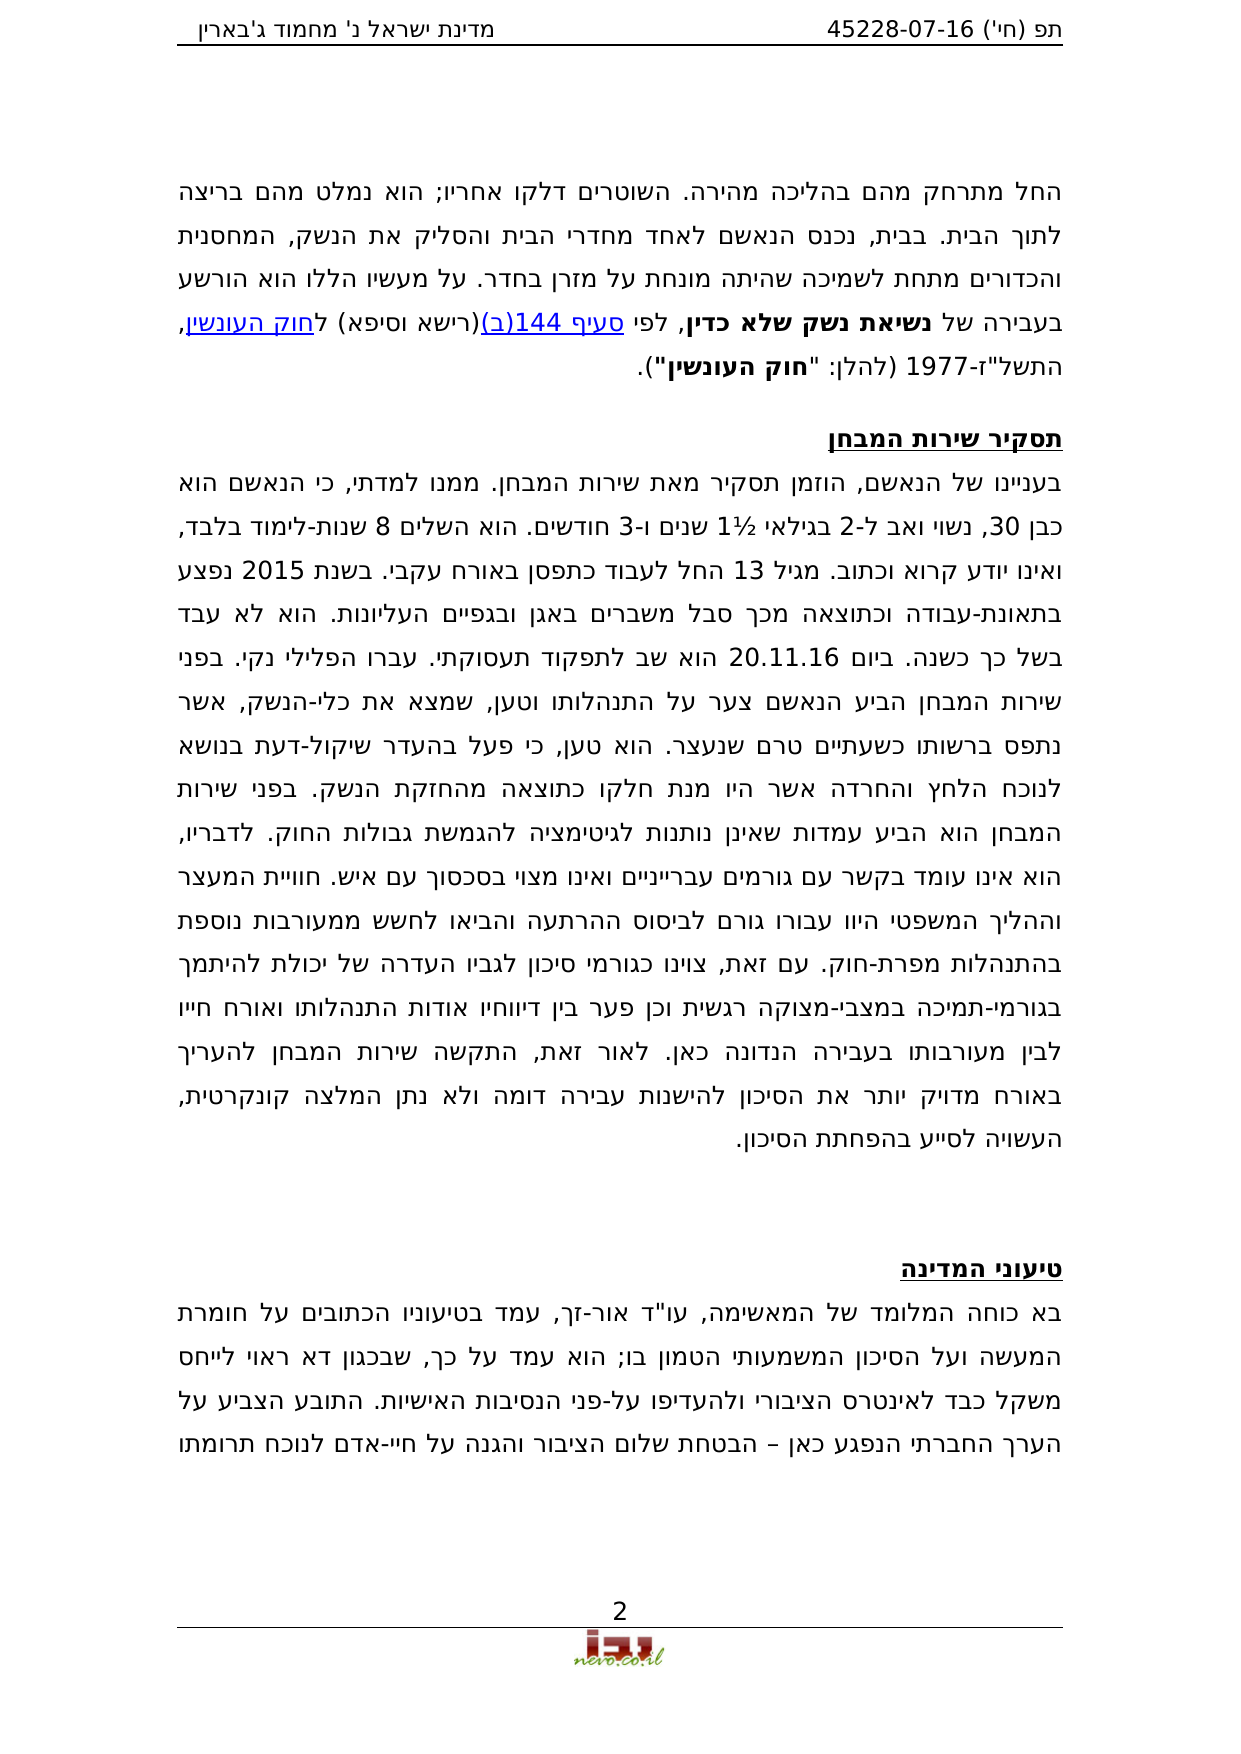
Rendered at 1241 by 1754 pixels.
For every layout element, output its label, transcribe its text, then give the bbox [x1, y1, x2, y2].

picture [574, 1629, 666, 1667]
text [177, 177, 1063, 381]
text טיעוני המדינה [177, 1255, 1063, 1284]
text תסקיר שירות המבחן [177, 425, 1063, 454]
text בעניינו של הנאשם, הוזמן תסקיר מאת שירות המבחן. ממנו למדתי, כי הנאשם הוא כבן 30, נשוי ואב ל-2 בגילאי ½1 שנים ו-3 חודשים. הוא השלים 8 שנות-לימוד בלבד, ואינו יודע קרוא וכתוב. מגיל 13 החל לעבוד כתפסן באורח עקבי. בשנת 2015 נפצע בתאונת-עבודה וכתוצאה מכך סבל משברים באגן ובגפיים העליונות. הוא לא עבד בשל כך כשנה. ביום 20.11.16 הוא שב לתפקוד תעסוקתי. עברו הפלילי נקי. בפני שירות המבחן הביע הנאשם צער על התנהלותו וטען, שמצא את כלי-הנשק, אשר נתפס ברשותו כשעתיים טרם שנעצר. הוא טען, כי פעל בהעדר שיקול-דעת בנושא לנוכח הלחץ והחרדה אשר היו מנת חלקו כתוצאה מהחזקת הנשק. בפני שירות המבחן הוא הביע עמדות שאינן נותנות לגיטימציה להגמשת גבולות החוק. לדבריו, הוא אינו עומד בקשר עם גורמים עברייניים ואינו מצוי בסכסוך עם איש. חוויית המעצר וההליך המשפטי היוו עבורו גורם לביסוס ההרתעה והביאו לחשש ממעורבות נוספת בהתנהלות מפרת-חוק. עם זאת, צוינו כגורמי סיכון לגביו העדרה של יכולת להיתמך בגורמי-תמיכה במצבי-מצוקה רגשית וכן פער בין דיווחיו אודות התנהלותו ואורח חייו לבין מעורבותו בעבירה הנדונה כאן. לאור זאת, התקשה שירות המבחן להעריך באורח מדויק יותר את הסיכון להישנות עבירה דומה ולא נתן המלצה קונקרטית, העשויה לסייע בהפחתת הסיכון. [177, 468, 1063, 1154]
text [177, 1298, 1063, 1459]
